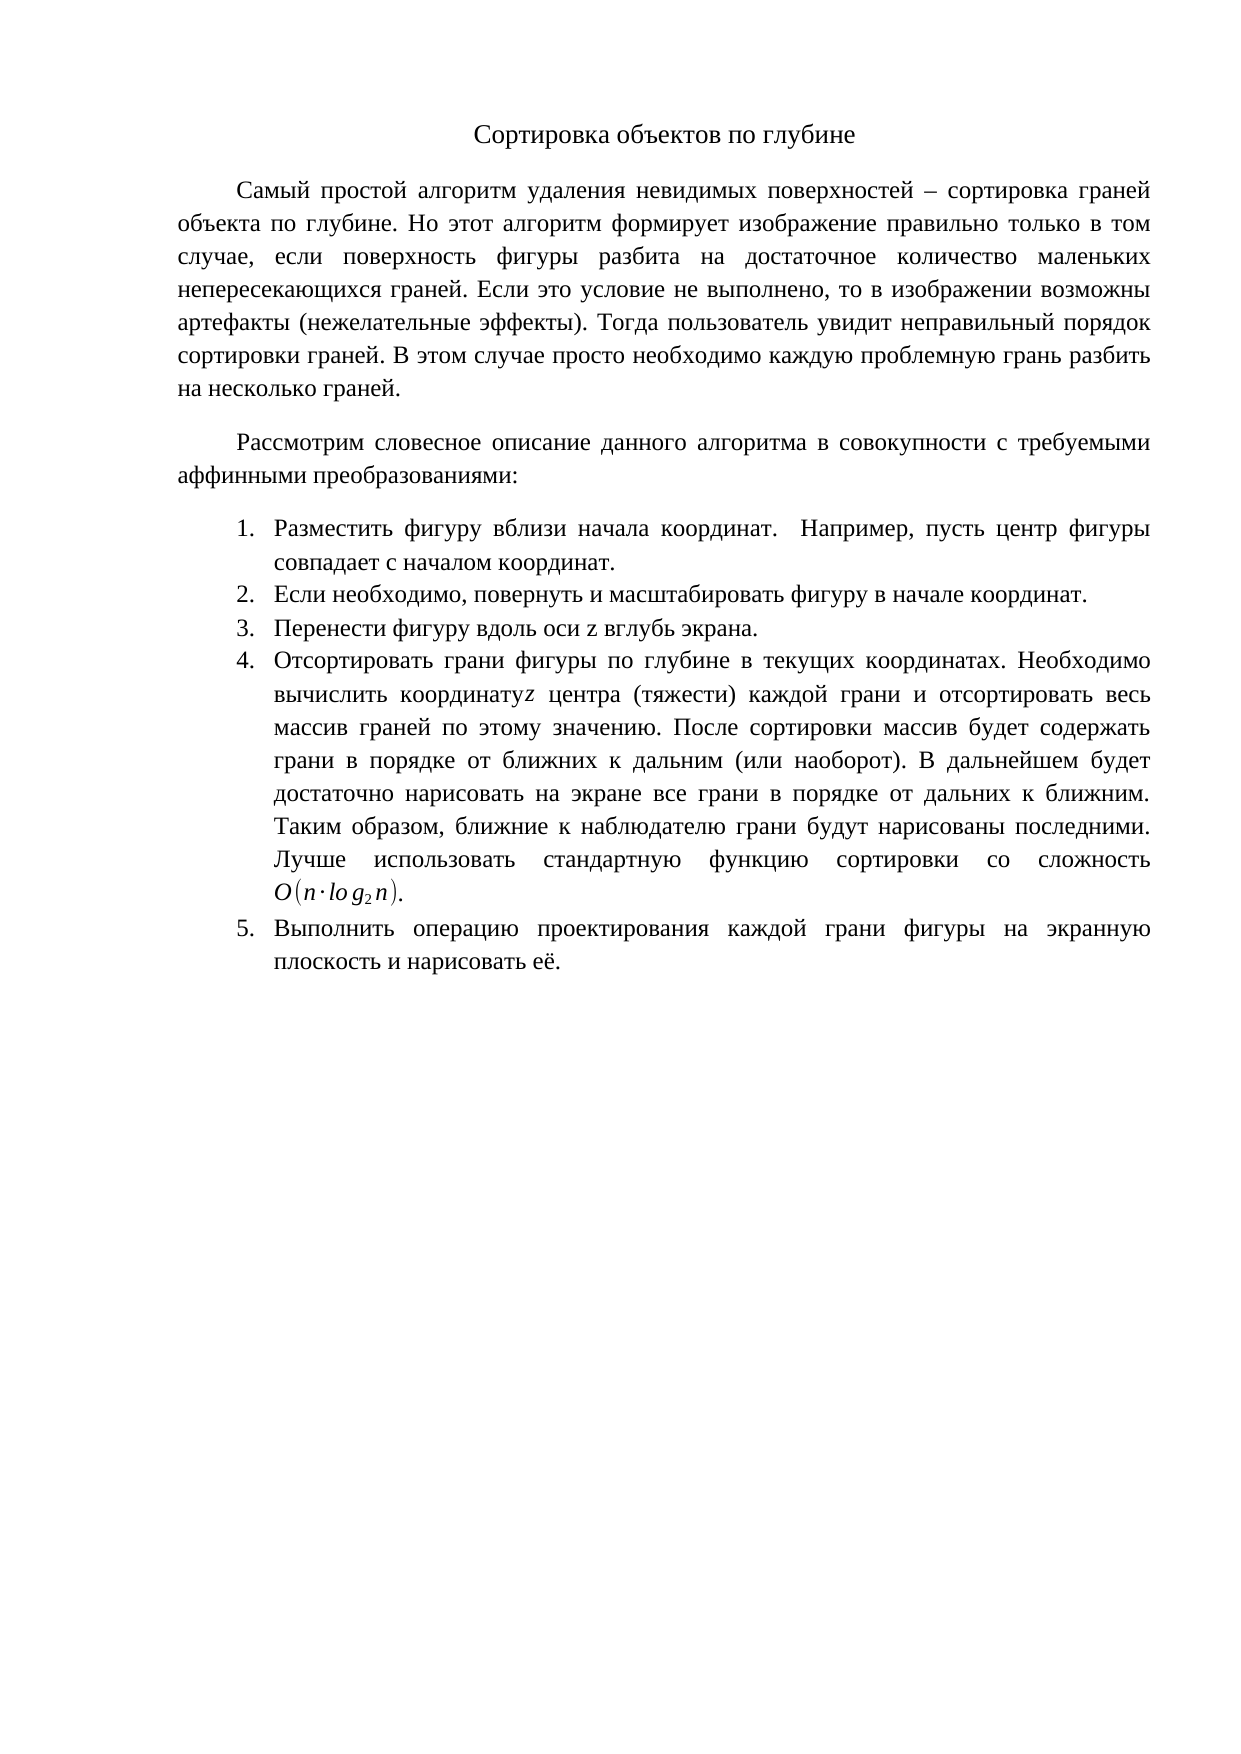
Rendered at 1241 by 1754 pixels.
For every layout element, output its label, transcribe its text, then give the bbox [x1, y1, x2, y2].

list Если необходимо, повернуть и масштабировать фигуру в начале координат. [236, 579, 1152, 608]
list Разместить фигуру вблизи начала координат. Например, пусть центр фигуры совпадает с началом координат. [236, 513, 1152, 575]
list Отсортировать грани фигуры по глубине в текущих координатах. Необходимо вычислить координату центра (тяжести) каждой грани и отсортировать весь массив граней по этому значению. После сортировки массив будет содержать грани в порядке от ближних к дальним (или наоборот). В дальнейшем будет достаточно нарисовать на экране все грани в порядке от дальних к ближним. Таким образом, ближние к наблюдателю грани будут нарисованы последними. Лучше использовать стандартную функцию сортировки со сложность . [236, 646, 1152, 909]
text Рассмотрим словесное описание данного алгоритма в совокупности с требуемыми аффинными преобразованиями: [177, 427, 1152, 488]
text Самый простой алгоритм удаления невидимых поверхностей – сортировка граней объекта по глубине. Но этот алгоритм формирует изображение правильно только в том случае, если поверхность фигуры разбита на достаточное количество маленьких непересекающихся граней. Если это условие не выполнено, то в изображении возможны артефакты (нежелательные эффекты). Тогда пользователь увидит неправильный порядок сортировки граней. В этом случае просто необходимо каждую проблемную грань разбить на несколько граней. [177, 175, 1152, 402]
list Перенести фигуру вдоль оси z вглубь экрана. [236, 613, 1152, 641]
text Сортировка объектов по глубине [177, 118, 1152, 149]
list Выполнить операцию проектирования каждой грани фигуры на экранную плоскость и нарисовать её. [236, 913, 1152, 975]
